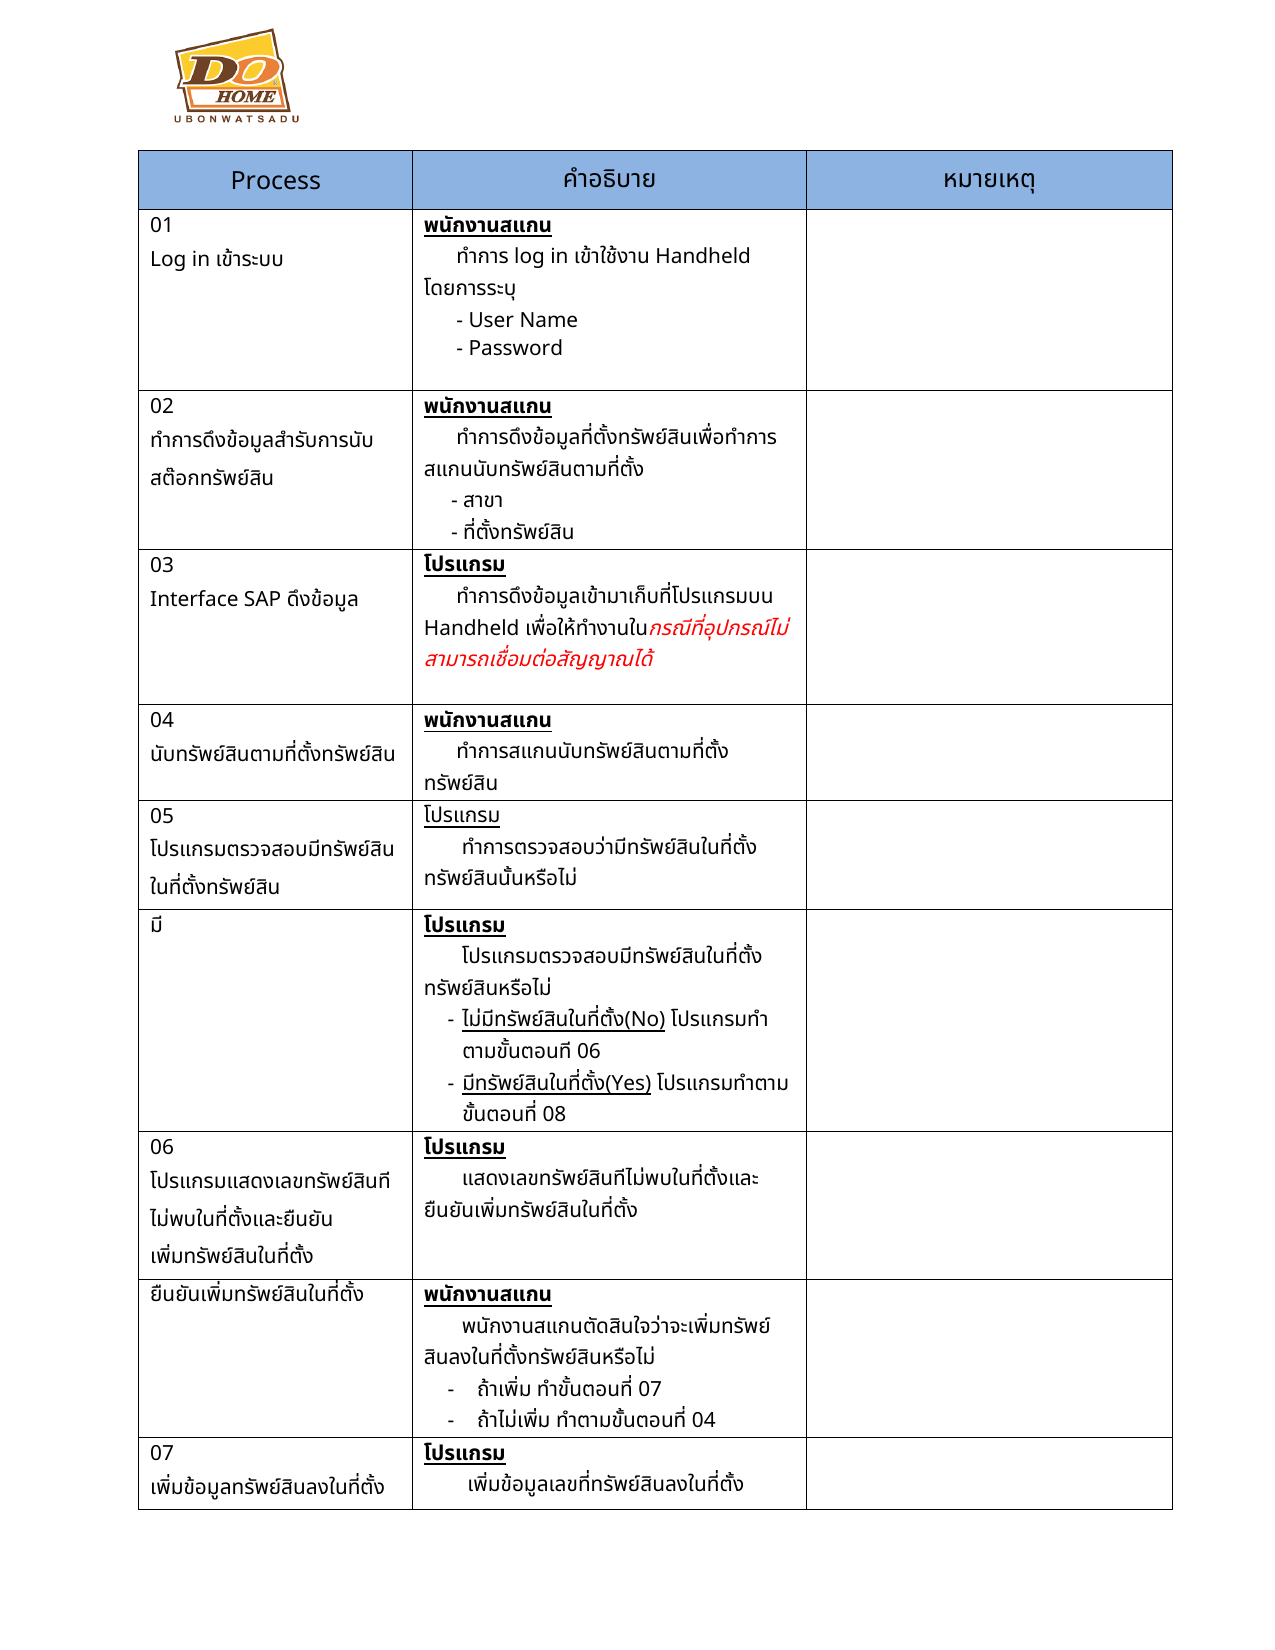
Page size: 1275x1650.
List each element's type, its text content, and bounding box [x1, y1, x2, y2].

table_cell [413, 1438, 806, 1509]
table_cell โปรแกรม ทำการตรวจสอบว่ามีทรัพย์สินในที่ตั้งทรัพย์สินนั้นหรือไม่ [413, 801, 806, 909]
table_cell [807, 1132, 1172, 1278]
table_cell พนักงานสแกน ทำการดึงข้อมูลที่ตั้งทรัพย์สินเพื่อทำการสแกนนับทรัพย์สินตามที่ตั้ง - สาขา - ที่ตั้งทรัพย์สิน [413, 391, 806, 549]
table_cell โปรแกรม โปรแกรมตรวจสอบมีทรัพย์สินในที่ตั้งทรัพย์สินหรือไม่ ไม่มีทรัพย์สินในที่ตั้ง(No) โปรแกรมทำตามขั้นตอนที 06 มีทรัพย์สินในที่ตั้ง(Yes) โปรแกรมทำตามขั้นตอนที่ 08 [413, 910, 806, 1131]
table_cell โปรแกรม แสดงเลขทรัพย์สินทีไม่พบในที่ตั้งและยืนยันเพิ่มทรัพย์สินในที่ตั้ง [413, 1132, 806, 1278]
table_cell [139, 1438, 412, 1509]
table_header หมายเหตุ [807, 151, 1172, 209]
table_header คำอธิบาย [413, 151, 806, 209]
table_cell พนักงานสแกน ทำการสแกนนับทรัพย์สินตามที่ตั้งทรัพย์สิน [413, 705, 806, 800]
table_cell [807, 1438, 1172, 1509]
picture [164, 20, 308, 129]
table_cell [807, 1280, 1172, 1437]
table_cell พนักงานสแกน ทำการ log in เข้าใช้งาน Handheld โดยการระบุ - User Name - Password [413, 210, 806, 390]
table_cell 06 โปรแกรมแสดงเลขทรัพย์สินทีไม่พบในที่ตั้งและยืนยันเพิ่มทรัพย์สินในที่ตั้ง [139, 1132, 412, 1278]
table_cell มี [139, 910, 412, 1131]
table_cell [807, 391, 1172, 549]
table_cell 03 Interface SAP ดึงข้อมูล [139, 550, 412, 704]
table_cell พนักงานสแกน พนักงานสแกนตัดสินใจว่าจะเพิ่มทรัพย์สินลงในที่ตั้งทรัพย์สินหรือไม่ ถ้าเพิ่ม ทำขั้นตอนที่ 07 ถ้าไม่เพิ่ม ทำตามขั้นตอนที่ 04 [413, 1280, 806, 1437]
table_cell [807, 210, 1172, 390]
table_cell 05 โปรแกรมตรวจสอบมีทรัพย์สินในที่ตั้งทรัพย์สิน [139, 801, 412, 909]
table_cell ยืนยันเพิ่มทรัพย์สินในที่ตั้ง [139, 1280, 412, 1437]
table_cell โปรแกรม ทำการดึงข้อมูลเข้ามาเก็บที่โปรแกรมบน Handheld เพื่อให้ทำงานในกรณีที่อุปกรณ์ไม่สามารถเชื่อมต่อสัญญาณได้ [413, 550, 806, 704]
table_cell 04 นับทรัพย์สินตามที่ตั้งทรัพย์สิน [139, 705, 412, 800]
table_cell 01 Log in เข้าระบบ [139, 210, 412, 390]
table_cell 02 ทำการดึงข้อมูลสำรับการนับสต๊อกทรัพย์สิน [139, 391, 412, 549]
table_cell [807, 550, 1172, 704]
table_header Process [139, 151, 412, 209]
table_cell [807, 705, 1172, 800]
table_cell [807, 910, 1172, 1131]
table_cell [807, 801, 1172, 909]
